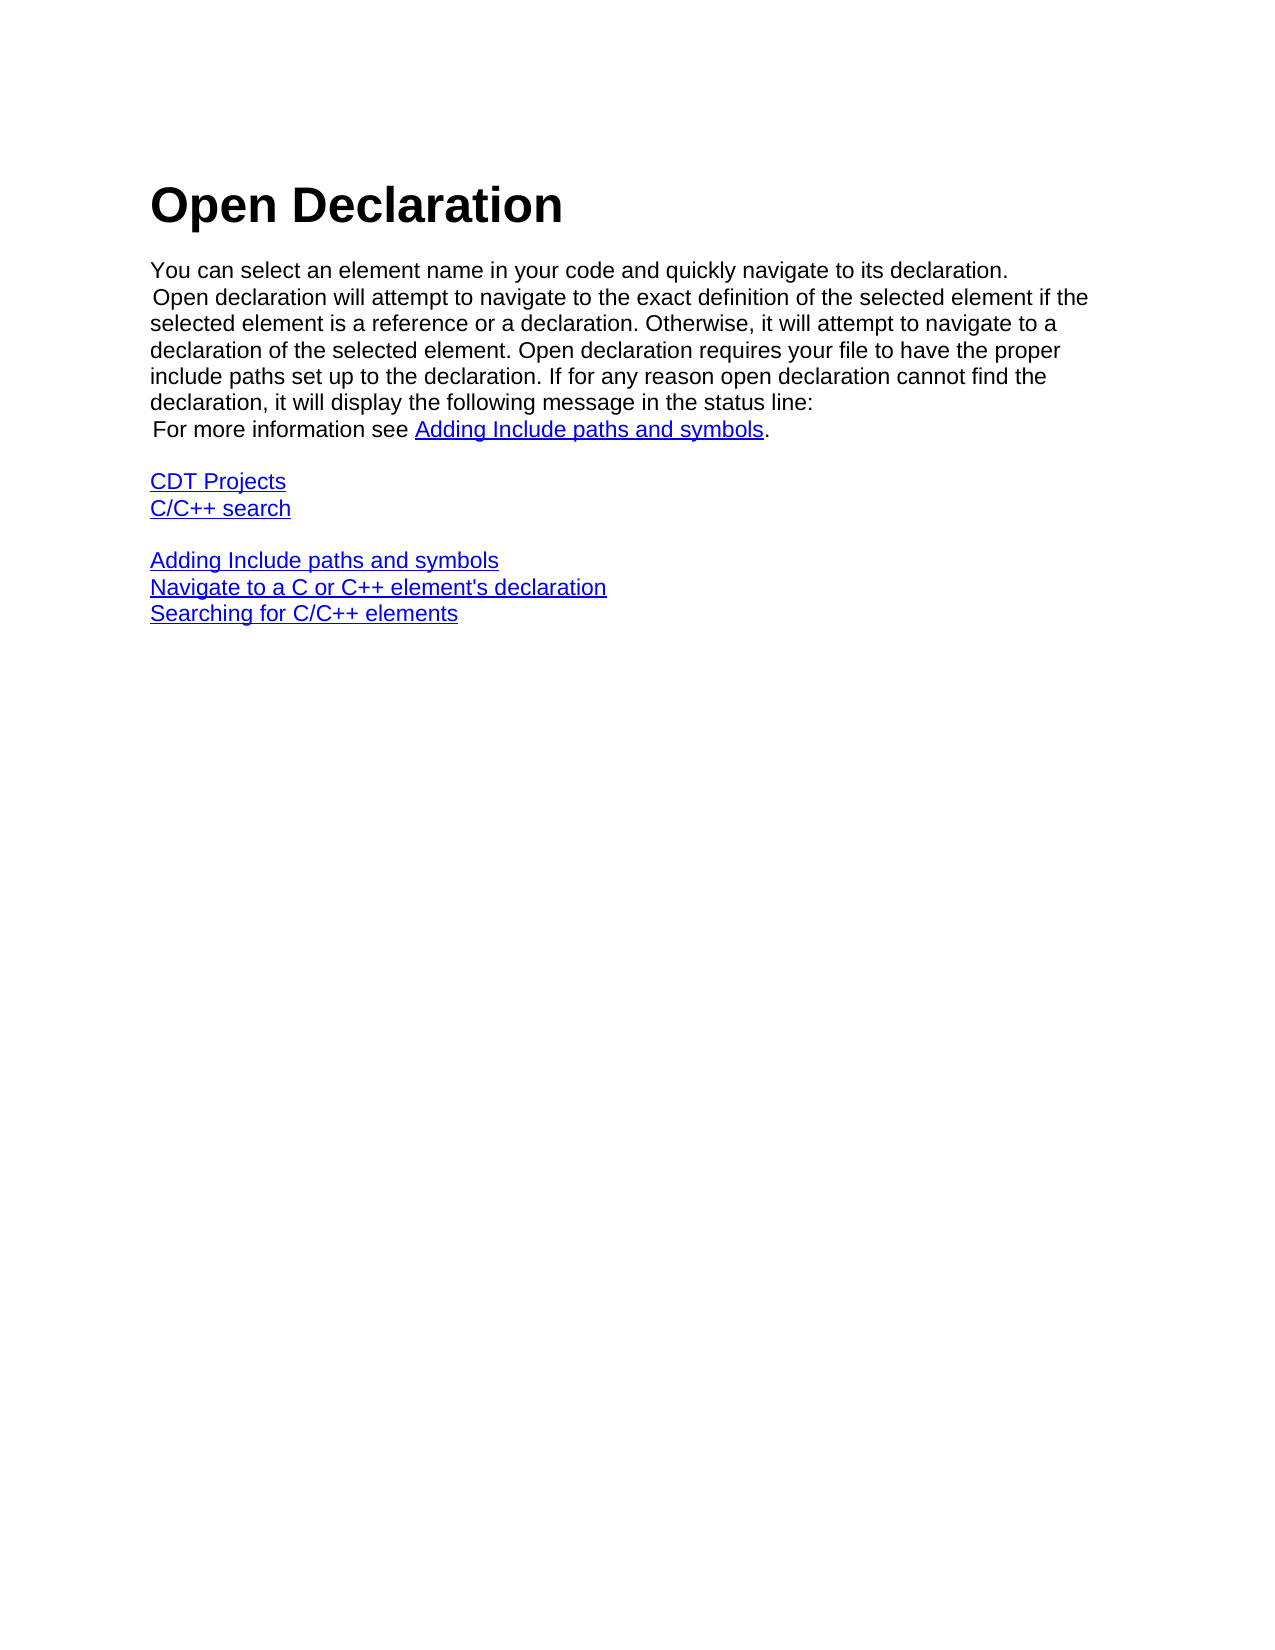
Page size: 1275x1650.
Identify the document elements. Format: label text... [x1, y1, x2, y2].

subtitle Open Declaration [150, 175, 1125, 232]
text For more information see Adding Include paths and symbols. [150, 416, 1125, 442]
text C/C++ search [150, 495, 1125, 521]
text Open declaration will attempt to navigate to the exact definition of the selected element if the selected element is a reference or a declaration. Otherwise, it will attempt to navigate to a declaration of the selected element. Open declaration requires your file to have the proper include paths set up to the declaration. If for any reason open declaration cannot find the declaration, it will display the following message in the status line: [150, 284, 1125, 416]
text Adding Include paths and symbols [150, 547, 1125, 574]
text Searching for C/C++ elements [150, 600, 1125, 626]
text You can select an element name in your code and quickly navigate to its declaration. [150, 257, 1125, 284]
text CDT Projects [150, 468, 1125, 495]
text Navigate to a C or C++ element's declaration [150, 574, 1125, 600]
